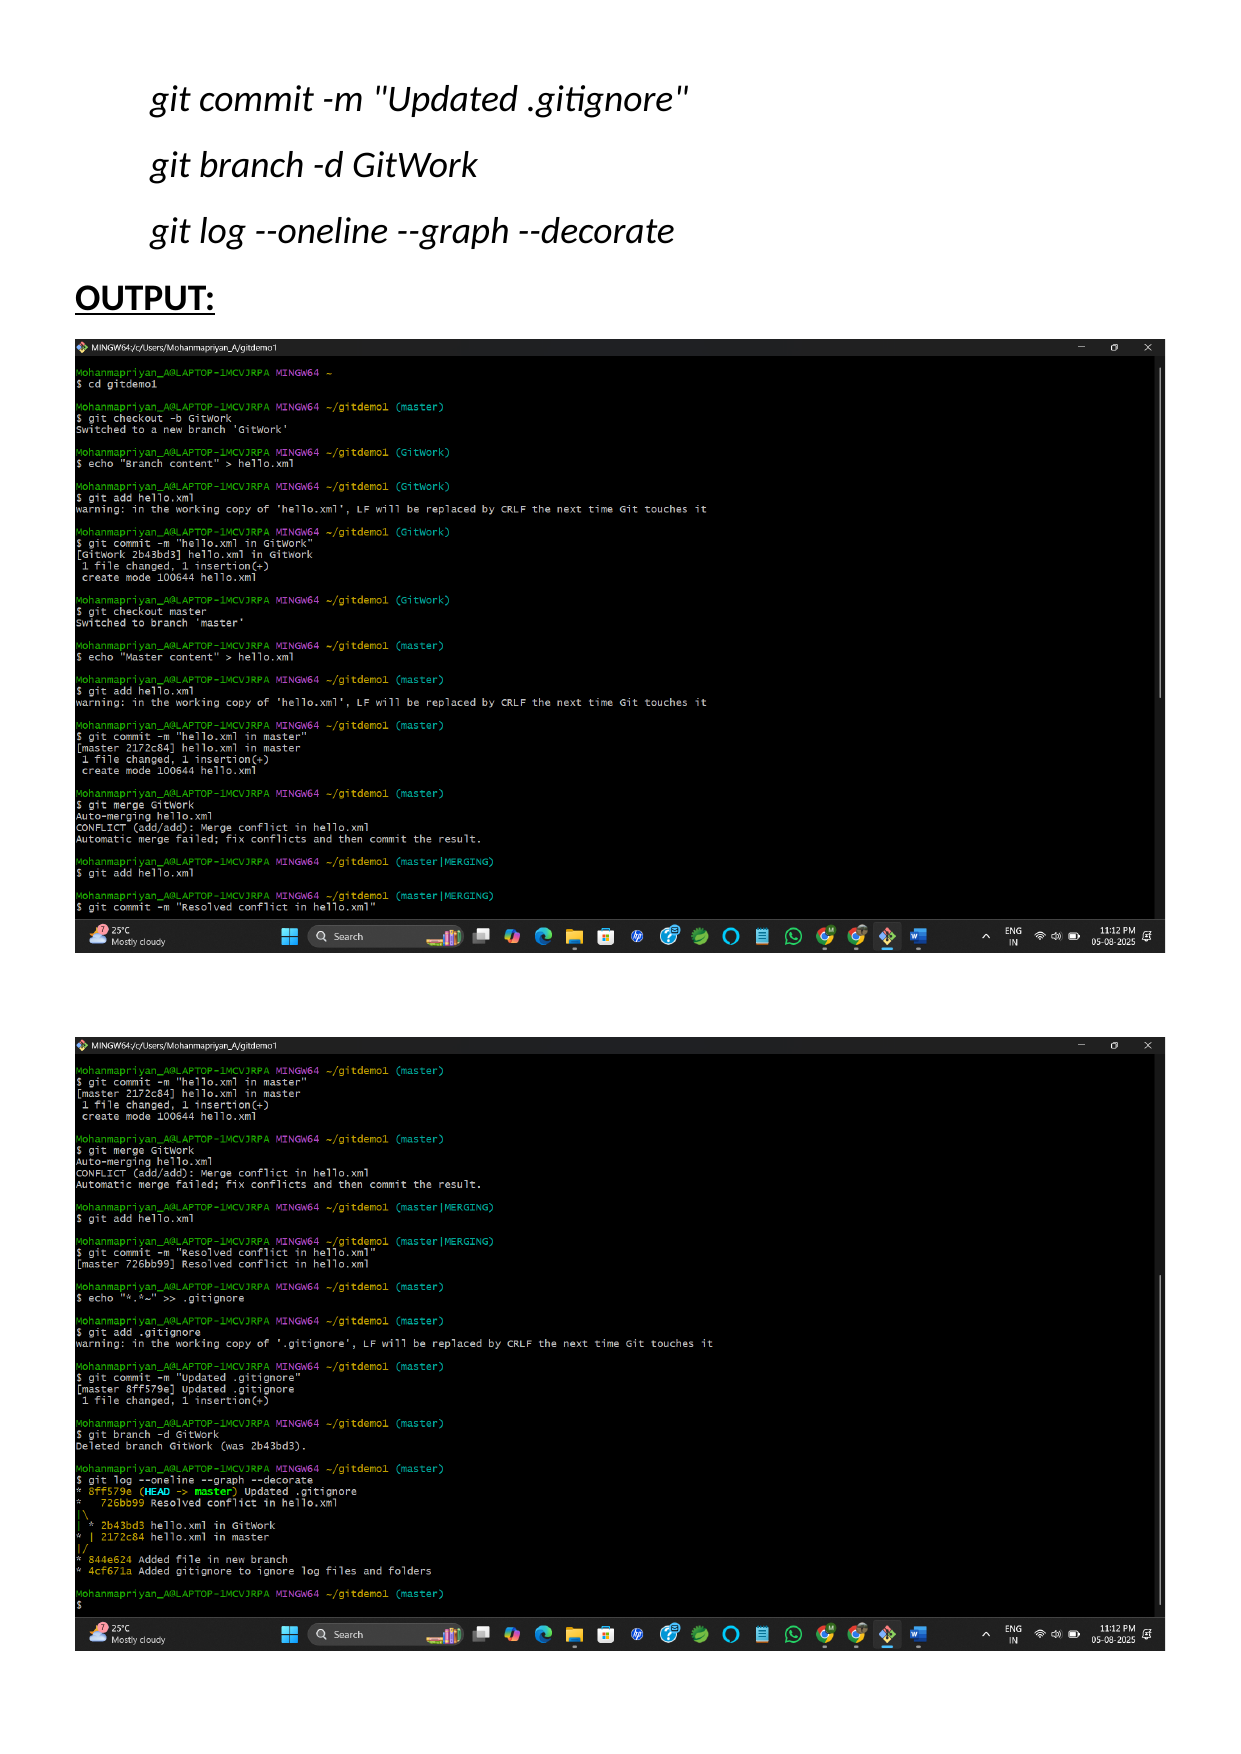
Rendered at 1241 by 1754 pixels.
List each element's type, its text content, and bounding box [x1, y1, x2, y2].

text git commit -m "Updated .gitignore" [150, 75, 1165, 121]
text git branch -d GitWork [150, 141, 1165, 187]
picture [75, 1037, 1166, 1651]
text git log --oneline --graph --decorate [150, 207, 1165, 253]
text OUTPUT: [75, 273, 1165, 319]
picture [75, 339, 1166, 953]
